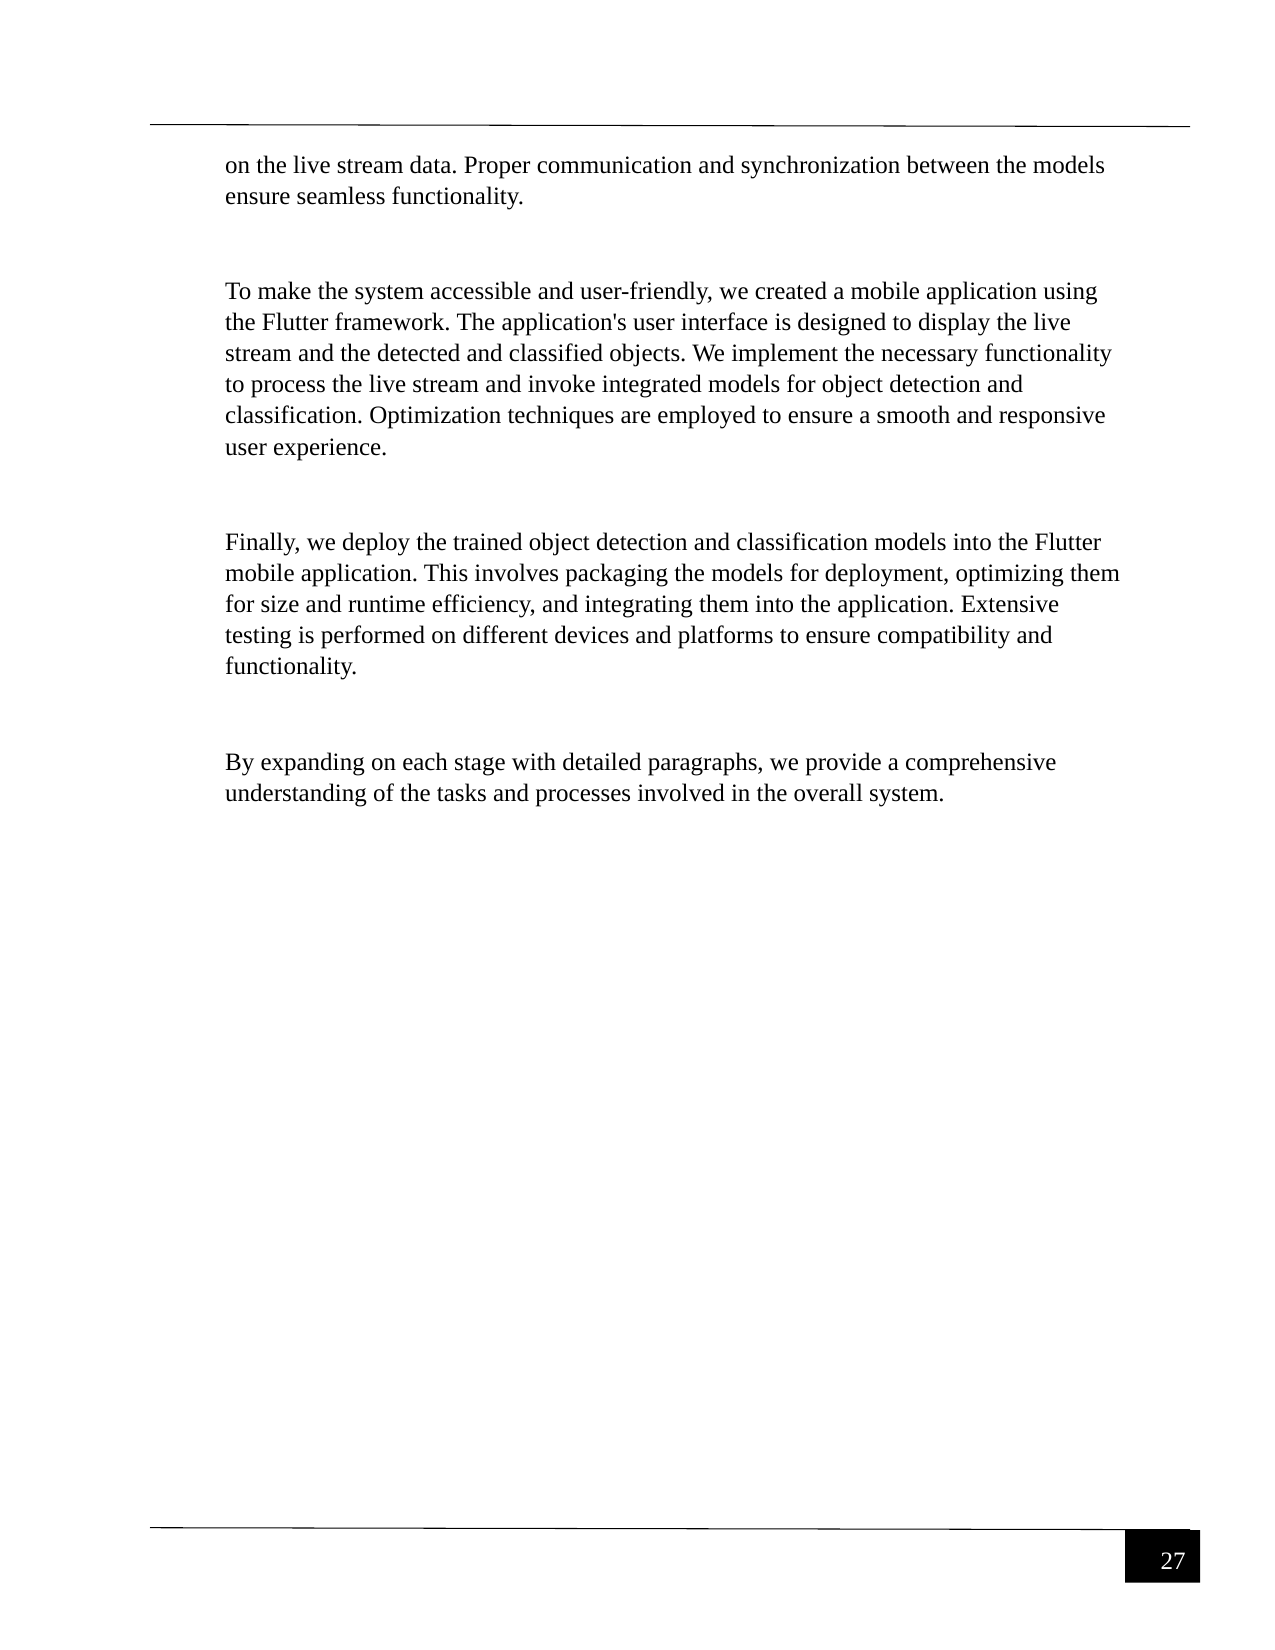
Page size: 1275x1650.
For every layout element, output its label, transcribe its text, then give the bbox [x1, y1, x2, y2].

text Finally, we deploy the trained object detection and classification models into the Flutter mobile application. This involves packaging the models for deployment, optimizing them for size and runtime efficiency, and integrating them into the application. Extensive testing is performed on different devices and platforms to ensure compatibility and functionality. [225, 527, 1125, 680]
text To make the system accessible and user-friendly, we created a mobile application using the Flutter framework. The application's user interface is designed to display the live stream and the detected and classified objects. We implement the necessary functionality to process the live stream and invoke integrated models for object detection and classification. Optimization techniques are employed to ensure a smooth and responsive user experience. [225, 276, 1125, 460]
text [225, 150, 1125, 210]
text By expanding on each stage with detailed paragraphs, we provide a comprehensive understanding of the tasks and processes involved in the overall system. [225, 747, 1125, 806]
